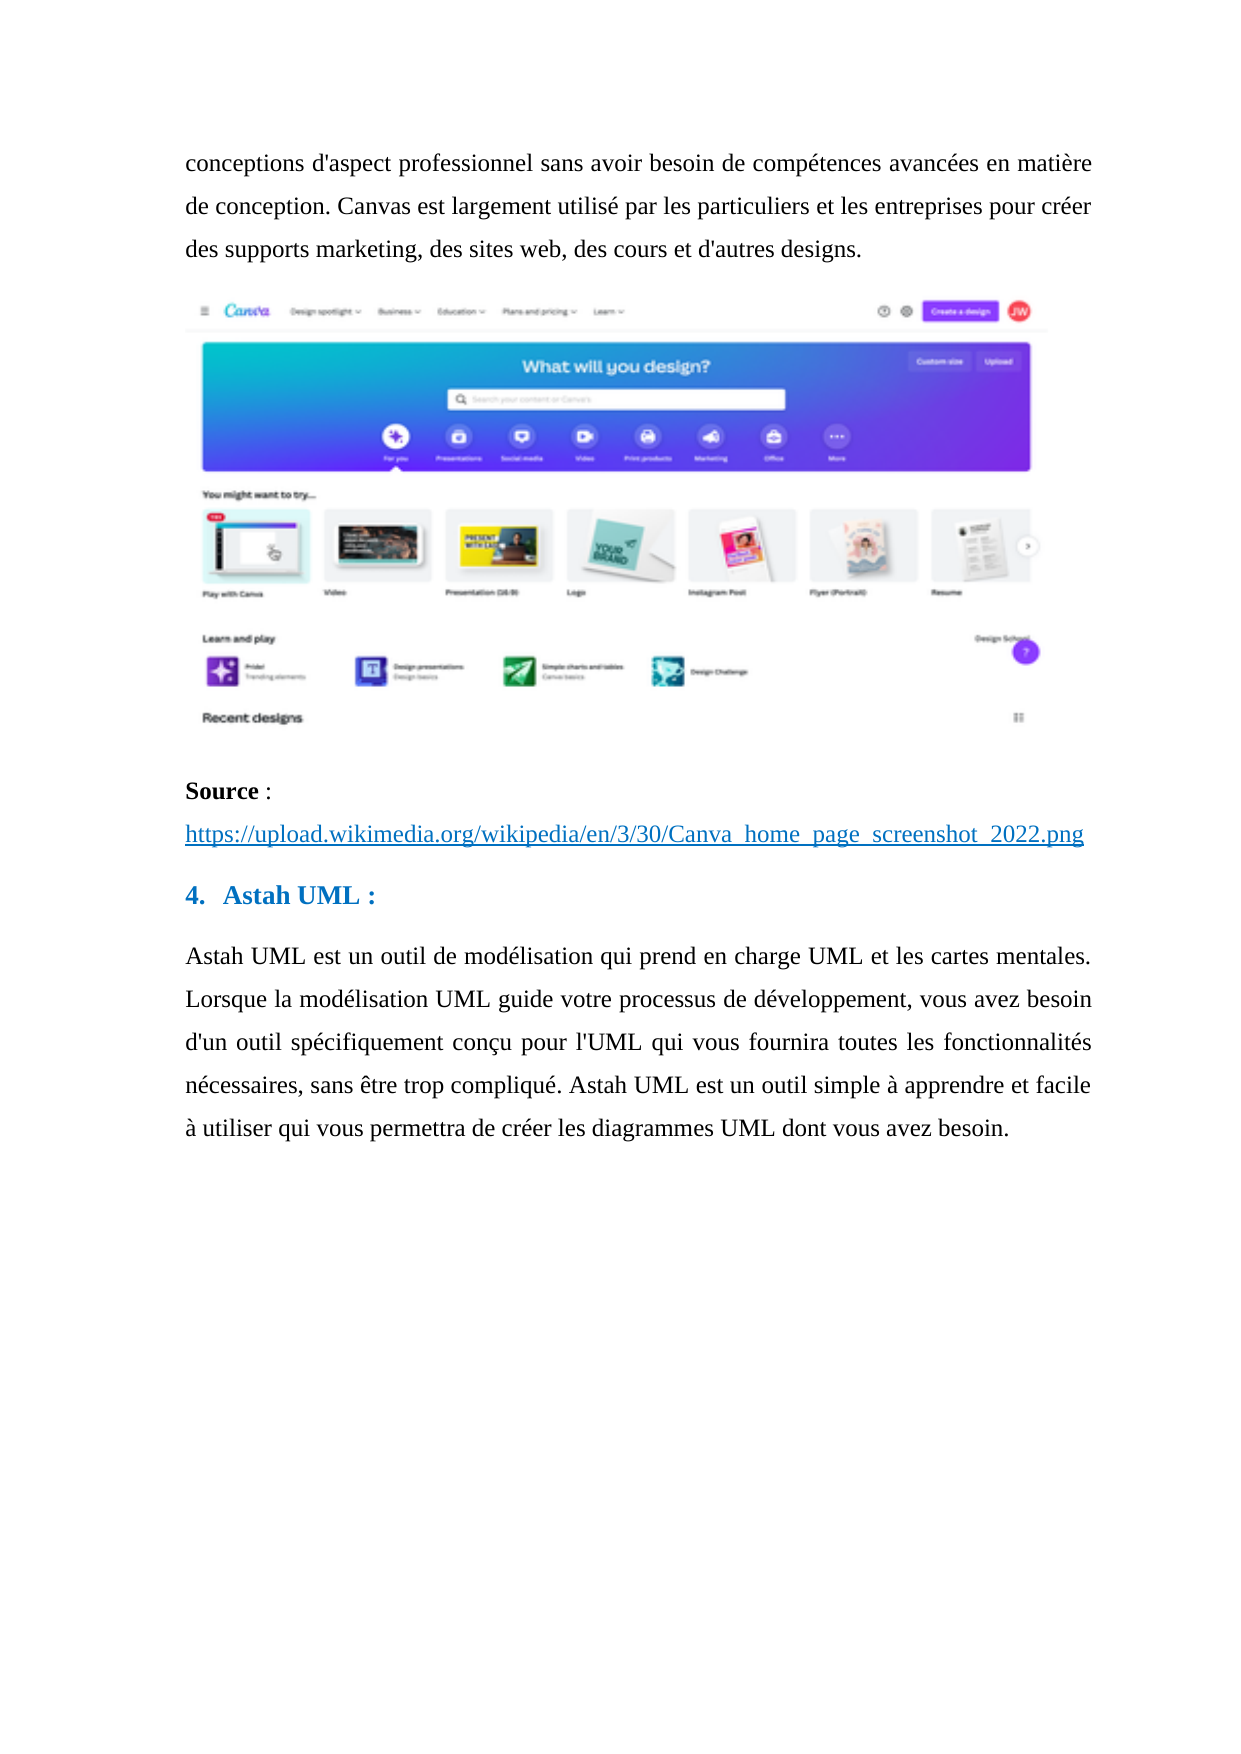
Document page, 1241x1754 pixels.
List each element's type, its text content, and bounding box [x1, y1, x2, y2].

subtitle Astah UML : [185, 879, 1093, 910]
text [185, 148, 1093, 263]
text Source : https://upload.wikimedia.org/wikipedia/en/3/30/Canva_home_page_screenshot_2022.png [185, 776, 1093, 848]
picture [185, 293, 1049, 744]
text Astah UML est un outil de modélisation qui prend en charge UML et les cartes mentales. Lorsque la modélisation UML guide votre processus de développement, vous avez besoin d'un outil spécifiquement conçu pour l'UML qui vous fournira toutes les fonctionnalités nécessaires, sans être trop compliqué. Astah UML est un outil simple à apprendre et facile à utiliser qui vous permettra de créer les diagrammes UML dont vous avez besoin. [185, 941, 1093, 1142]
